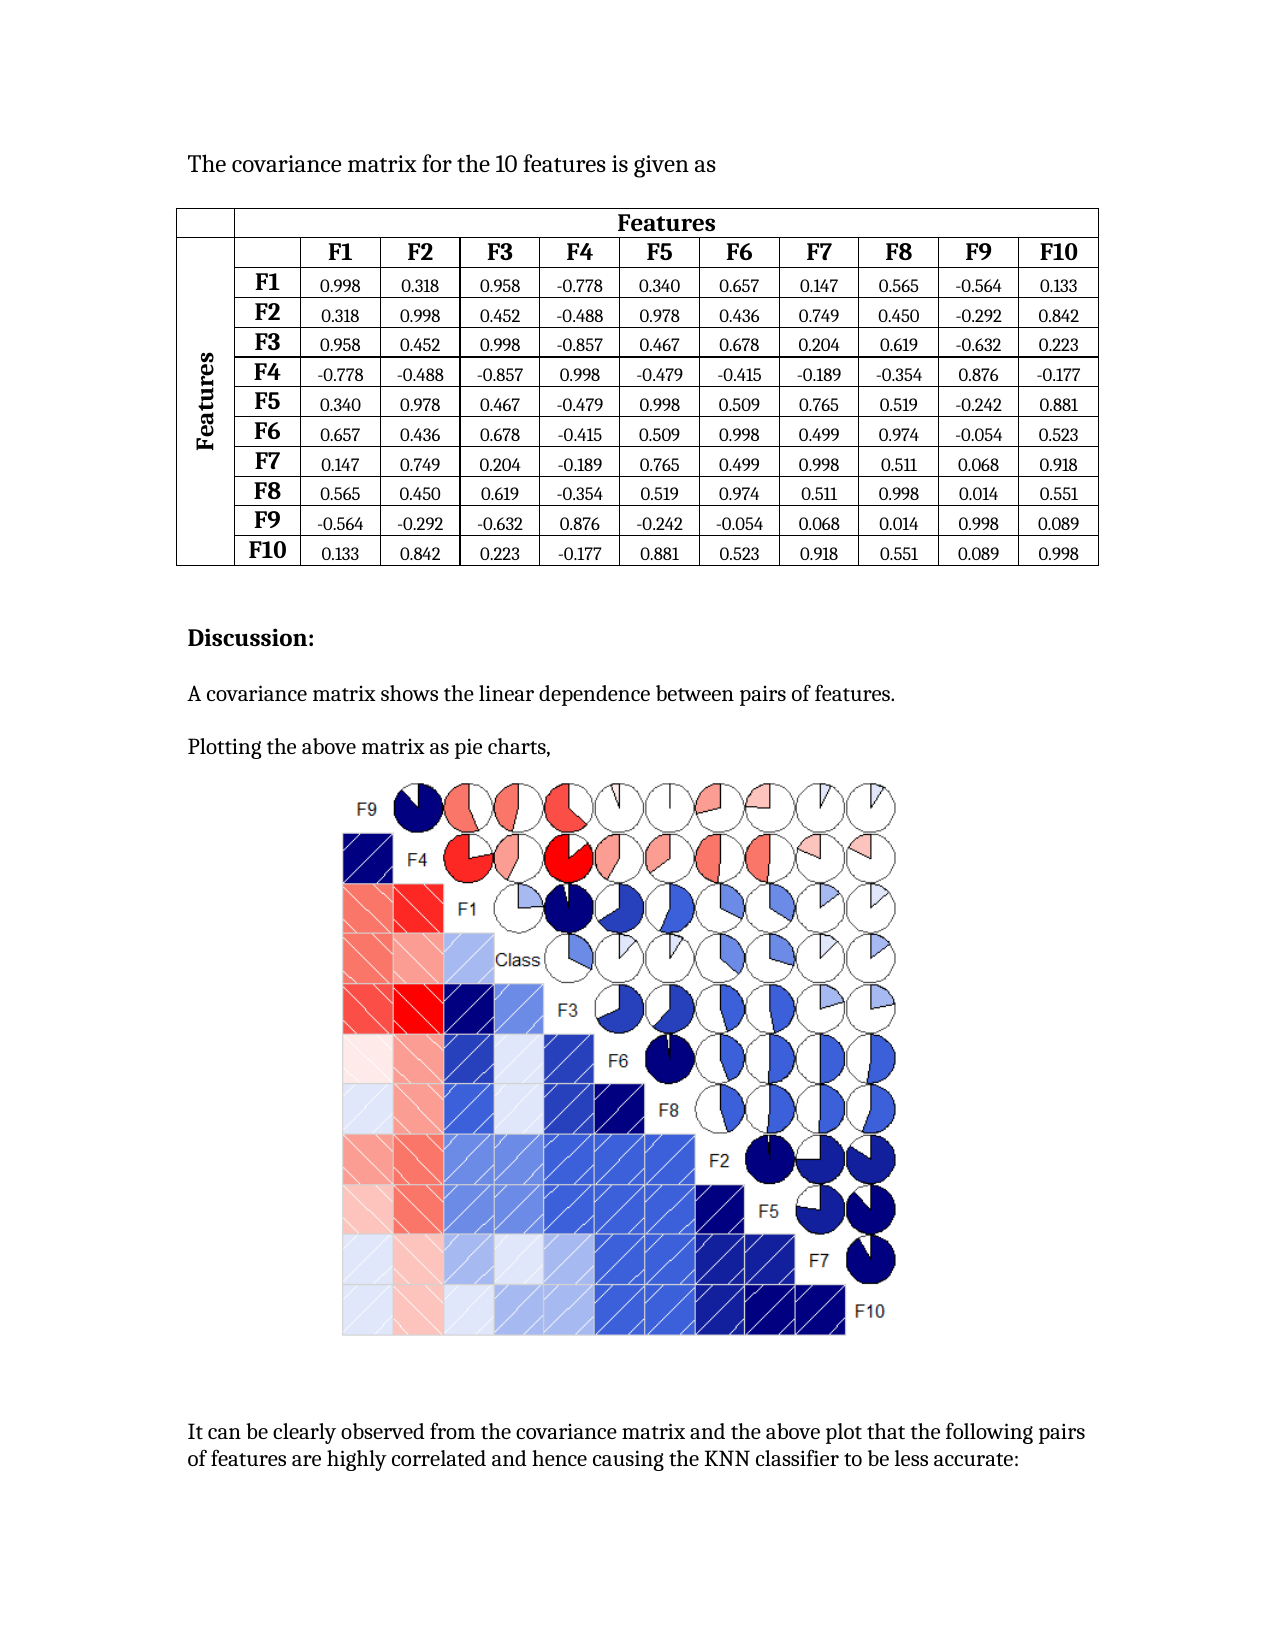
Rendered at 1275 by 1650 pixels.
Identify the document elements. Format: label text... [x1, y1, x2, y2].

table_cell 0.565 [301, 477, 380, 505]
table_cell 0.765 [620, 447, 699, 476]
table_cell -0.189 [780, 358, 858, 386]
table_cell 0.978 [381, 387, 459, 416]
table_cell F2 [381, 238, 459, 267]
table_cell -0.479 [540, 387, 619, 416]
table_cell 0.998 [939, 506, 1018, 535]
table_cell -0.242 [939, 387, 1018, 416]
table_cell 0.452 [381, 328, 459, 356]
table_cell 0.467 [620, 328, 699, 356]
table_cell 0.619 [461, 477, 539, 505]
table_cell F4 [540, 238, 619, 267]
table_cell F5 [620, 238, 699, 267]
text A covariance matrix shows the linear dependence between pairs of features. [187, 681, 1087, 707]
table_cell F6 [700, 238, 779, 267]
table_cell 0.499 [780, 417, 858, 446]
table_cell F4 [235, 358, 300, 386]
table_cell 0.436 [700, 298, 779, 327]
table_cell -0.632 [939, 328, 1018, 356]
table_cell F9 [235, 506, 300, 535]
table_cell 0.523 [700, 536, 779, 565]
table_cell 0.881 [1019, 387, 1098, 416]
table_cell -0.242 [620, 506, 699, 535]
table_cell 0.998 [461, 328, 539, 356]
table_cell -0.354 [540, 477, 619, 505]
table_cell 0.523 [1019, 417, 1098, 446]
table_cell -0.632 [461, 506, 539, 535]
table_cell F7 [780, 238, 858, 267]
table_cell 0.881 [620, 536, 699, 565]
table_cell 0.089 [1019, 506, 1098, 535]
table_cell F6 [235, 417, 300, 446]
table_cell F1 [235, 268, 300, 297]
table_cell 0.551 [1019, 477, 1098, 505]
table_cell -0.778 [301, 358, 380, 386]
table_cell 0.089 [939, 536, 1018, 565]
table_cell 0.204 [461, 447, 539, 476]
table_cell 0.998 [1019, 536, 1098, 565]
table_header [177, 209, 234, 237]
table_cell F8 [235, 477, 300, 505]
table_cell 0.318 [301, 298, 380, 327]
table_cell 0.133 [1019, 268, 1098, 297]
table_cell F5 [235, 387, 300, 416]
table_cell 0.998 [700, 417, 779, 446]
table_cell F2 [235, 298, 300, 327]
table_cell 0.450 [859, 298, 938, 327]
table_cell 0.068 [780, 506, 858, 535]
table_cell 0.657 [700, 268, 779, 297]
table_cell -0.488 [381, 358, 459, 386]
table_cell F3 [461, 238, 539, 267]
table_cell -0.778 [540, 268, 619, 297]
table_cell 0.436 [381, 417, 459, 446]
table_cell [235, 238, 300, 267]
table_cell 0.519 [859, 387, 938, 416]
table_cell -0.415 [700, 358, 779, 386]
table_cell 0.765 [780, 387, 858, 416]
table_cell 0.678 [461, 417, 539, 446]
table_cell -0.054 [939, 417, 1018, 446]
table_cell 0.749 [381, 447, 459, 476]
text The covariance matrix for the 10 features is given as [187, 150, 1087, 179]
table_cell 0.014 [939, 477, 1018, 505]
table_cell 0.133 [301, 536, 380, 565]
table_cell -0.479 [620, 358, 699, 386]
table_cell 0.223 [461, 536, 539, 565]
table_cell 0.223 [1019, 328, 1098, 356]
table_cell F1 [301, 238, 380, 267]
table_cell F9 [939, 238, 1018, 267]
table_cell 0.998 [780, 447, 858, 476]
table_cell -0.177 [540, 536, 619, 565]
table_cell -0.564 [939, 268, 1018, 297]
table_cell 0.998 [301, 268, 380, 297]
table_cell 0.876 [540, 506, 619, 535]
table_cell 0.340 [620, 268, 699, 297]
table_cell 0.749 [780, 298, 858, 327]
table_cell F8 [859, 238, 938, 267]
table_cell -0.292 [381, 506, 459, 535]
table_cell 0.014 [859, 506, 938, 535]
table_cell 0.657 [301, 417, 380, 446]
table_cell -0.354 [859, 358, 938, 386]
table_cell 0.511 [859, 447, 938, 476]
table_cell 0.619 [859, 328, 938, 356]
table_cell 0.958 [301, 328, 380, 356]
table_cell 0.519 [620, 477, 699, 505]
table_cell -0.857 [461, 358, 539, 386]
table_cell 0.467 [461, 387, 539, 416]
table_cell 0.974 [859, 417, 938, 446]
text Plotting the above matrix as pie charts, [187, 734, 1087, 760]
table_cell 0.452 [461, 298, 539, 327]
table_cell 0.450 [381, 477, 459, 505]
table_cell F10 [235, 536, 300, 565]
table_cell 0.998 [859, 477, 938, 505]
text Discussion: [187, 623, 1087, 652]
table_cell 0.678 [700, 328, 779, 356]
table_cell 0.842 [1019, 298, 1098, 327]
table_cell -0.488 [540, 298, 619, 327]
table_cell 0.147 [301, 447, 380, 476]
table_cell F3 [235, 328, 300, 356]
table_cell Features [177, 238, 234, 565]
picture [337, 776, 900, 1341]
table_cell 0.974 [700, 477, 779, 505]
table_cell F7 [235, 447, 300, 476]
table_cell 0.551 [859, 536, 938, 565]
table_header Features [235, 209, 1098, 237]
table_cell 0.978 [620, 298, 699, 327]
table_cell 0.509 [700, 387, 779, 416]
table_cell 0.204 [780, 328, 858, 356]
table_cell 0.499 [700, 447, 779, 476]
table_cell 0.318 [381, 268, 459, 297]
table_cell 0.509 [620, 417, 699, 446]
text It can be clearly observed from the covariance matrix and the above plot that the following pairs of features are highly correlated and hence causing the KNN classifier to be less accurate: [187, 1419, 1087, 1472]
table_cell 0.340 [301, 387, 380, 416]
table_cell -0.415 [540, 417, 619, 446]
table_cell -0.054 [700, 506, 779, 535]
table_cell 0.998 [540, 358, 619, 386]
table_cell F10 [1019, 238, 1098, 267]
table_cell 0.998 [620, 387, 699, 416]
table_cell 0.998 [381, 298, 459, 327]
table_cell 0.511 [780, 477, 858, 505]
table_cell -0.857 [540, 328, 619, 356]
table_cell -0.189 [540, 447, 619, 476]
table_cell 0.147 [780, 268, 858, 297]
table_cell -0.564 [301, 506, 380, 535]
table_cell 0.842 [381, 536, 459, 565]
table_cell 0.958 [461, 268, 539, 297]
table_cell 0.918 [1019, 447, 1098, 476]
table_cell 0.565 [859, 268, 938, 297]
table_cell 0.876 [939, 358, 1018, 386]
table_cell -0.177 [1019, 358, 1098, 386]
table_cell 0.068 [939, 447, 1018, 476]
table_cell -0.292 [939, 298, 1018, 327]
table_cell 0.918 [780, 536, 858, 565]
